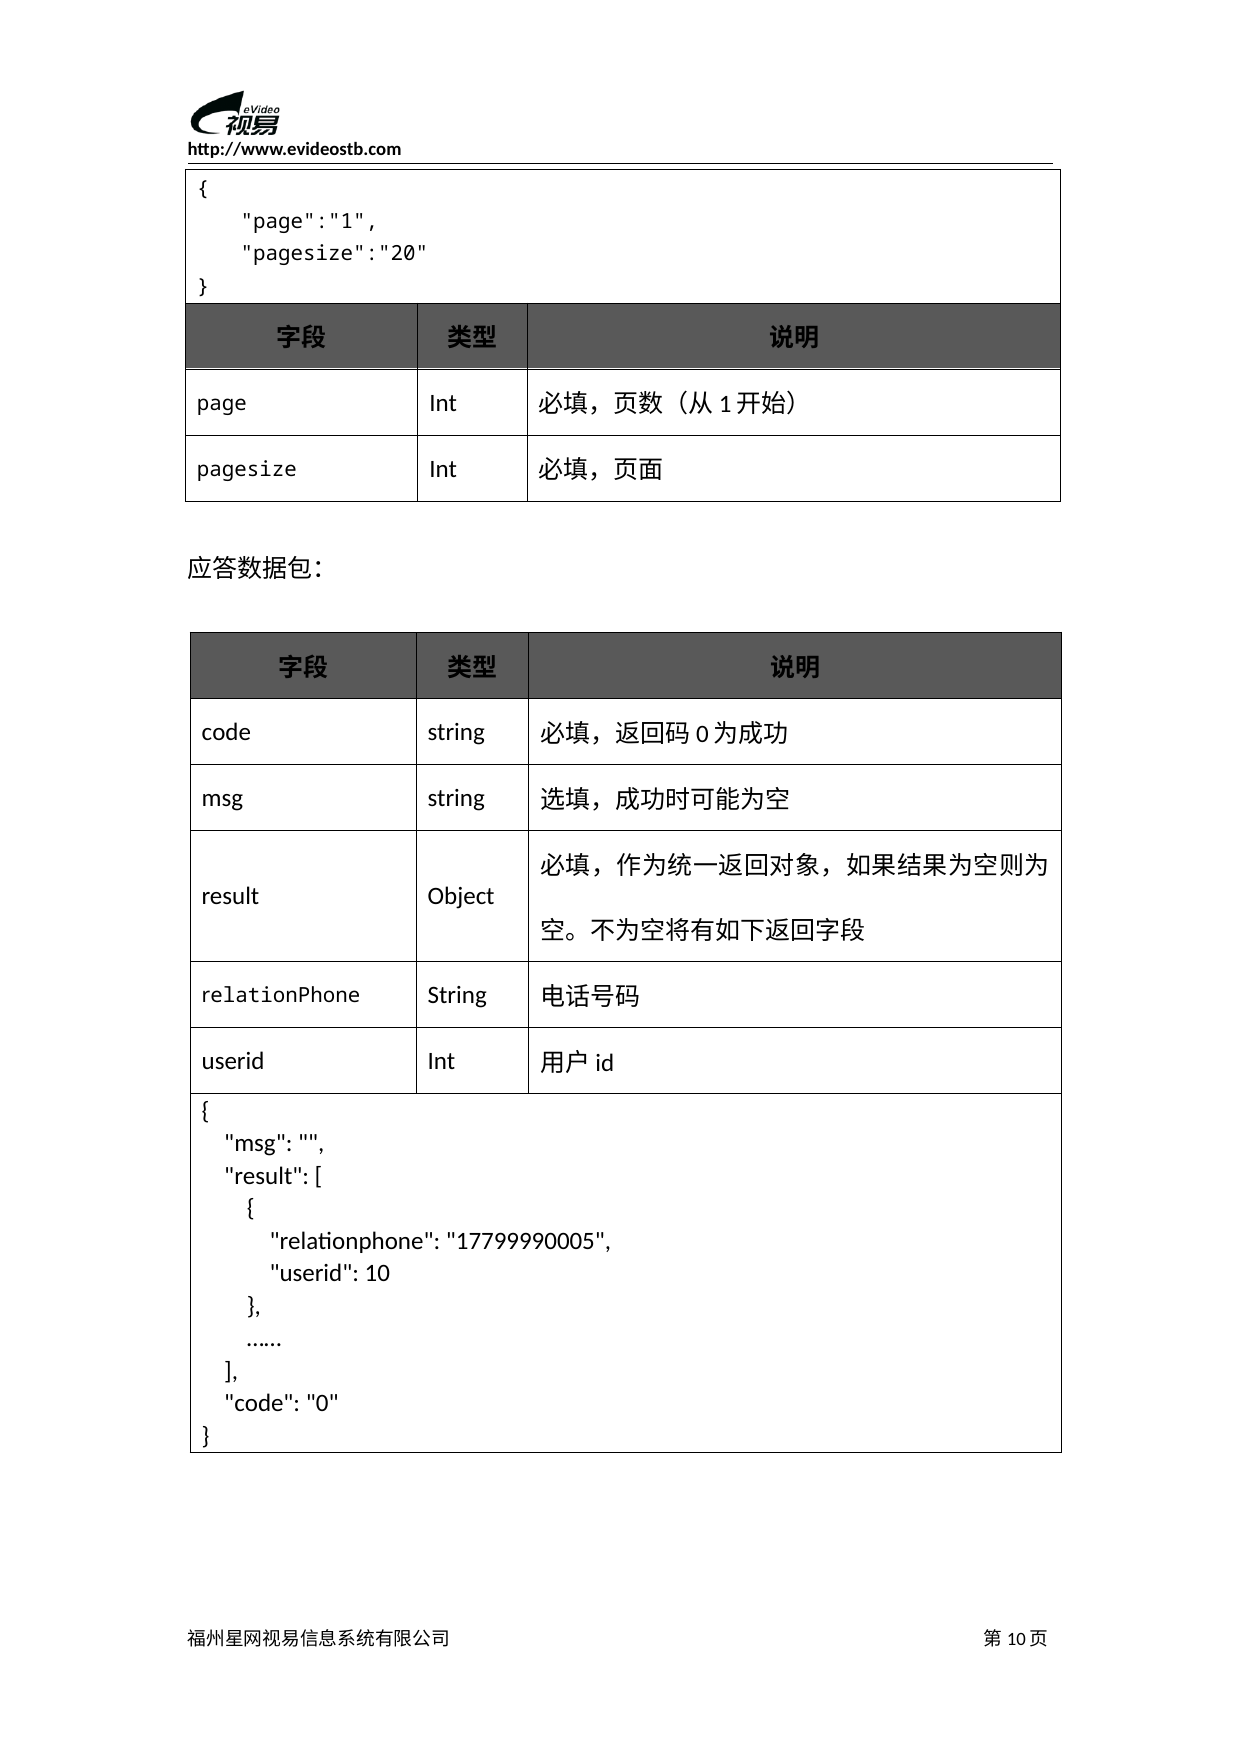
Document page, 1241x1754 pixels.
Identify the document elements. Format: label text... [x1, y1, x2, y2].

table_cell 必填，返回码 0为成功 [529, 699, 1061, 764]
table_header { "page":"1", "pagesize":"20" } [186, 170, 1060, 302]
table_header 类型 [417, 633, 528, 698]
table_cell 必填，作为统一返回对象，如果结果为空则为空。不为空将有如下返回字段 [529, 831, 1061, 961]
table_cell string [417, 765, 528, 830]
table_cell { "msg": "", "result": [ { "relationphone": "17799990005", "userid": 10 }, …… ], "code": "0" } [191, 1094, 1061, 1452]
table_cell 选填，成功时可能为空 [529, 765, 1061, 830]
table_cell Int [418, 436, 527, 501]
table_cell 用户id [529, 1028, 1061, 1093]
table_cell code [191, 699, 416, 764]
text 应答数据包： [187, 534, 1053, 599]
table_cell result [191, 831, 416, 961]
table_cell 电话号码 [529, 962, 1061, 1027]
table_cell Int [418, 370, 527, 434]
table_cell String [417, 962, 528, 1027]
table_cell relationPhone [191, 962, 416, 1027]
table_cell Object [417, 831, 528, 961]
picture [187, 88, 282, 138]
table_cell userid [191, 1028, 416, 1093]
table_cell page [186, 370, 417, 434]
table_cell 字段 [186, 304, 417, 368]
table_cell msg [191, 765, 416, 830]
table_cell Int [417, 1028, 528, 1093]
table_cell 类型 [418, 304, 527, 368]
table_cell pagesize [186, 436, 417, 501]
table_cell 必填，页面 [528, 436, 1060, 501]
table_cell 必填，页数（从1开始） [528, 370, 1060, 434]
table_header 说明 [529, 633, 1061, 698]
table_cell string [417, 699, 528, 764]
table_cell 说明 [528, 304, 1060, 368]
table_header 字段 [191, 633, 416, 698]
